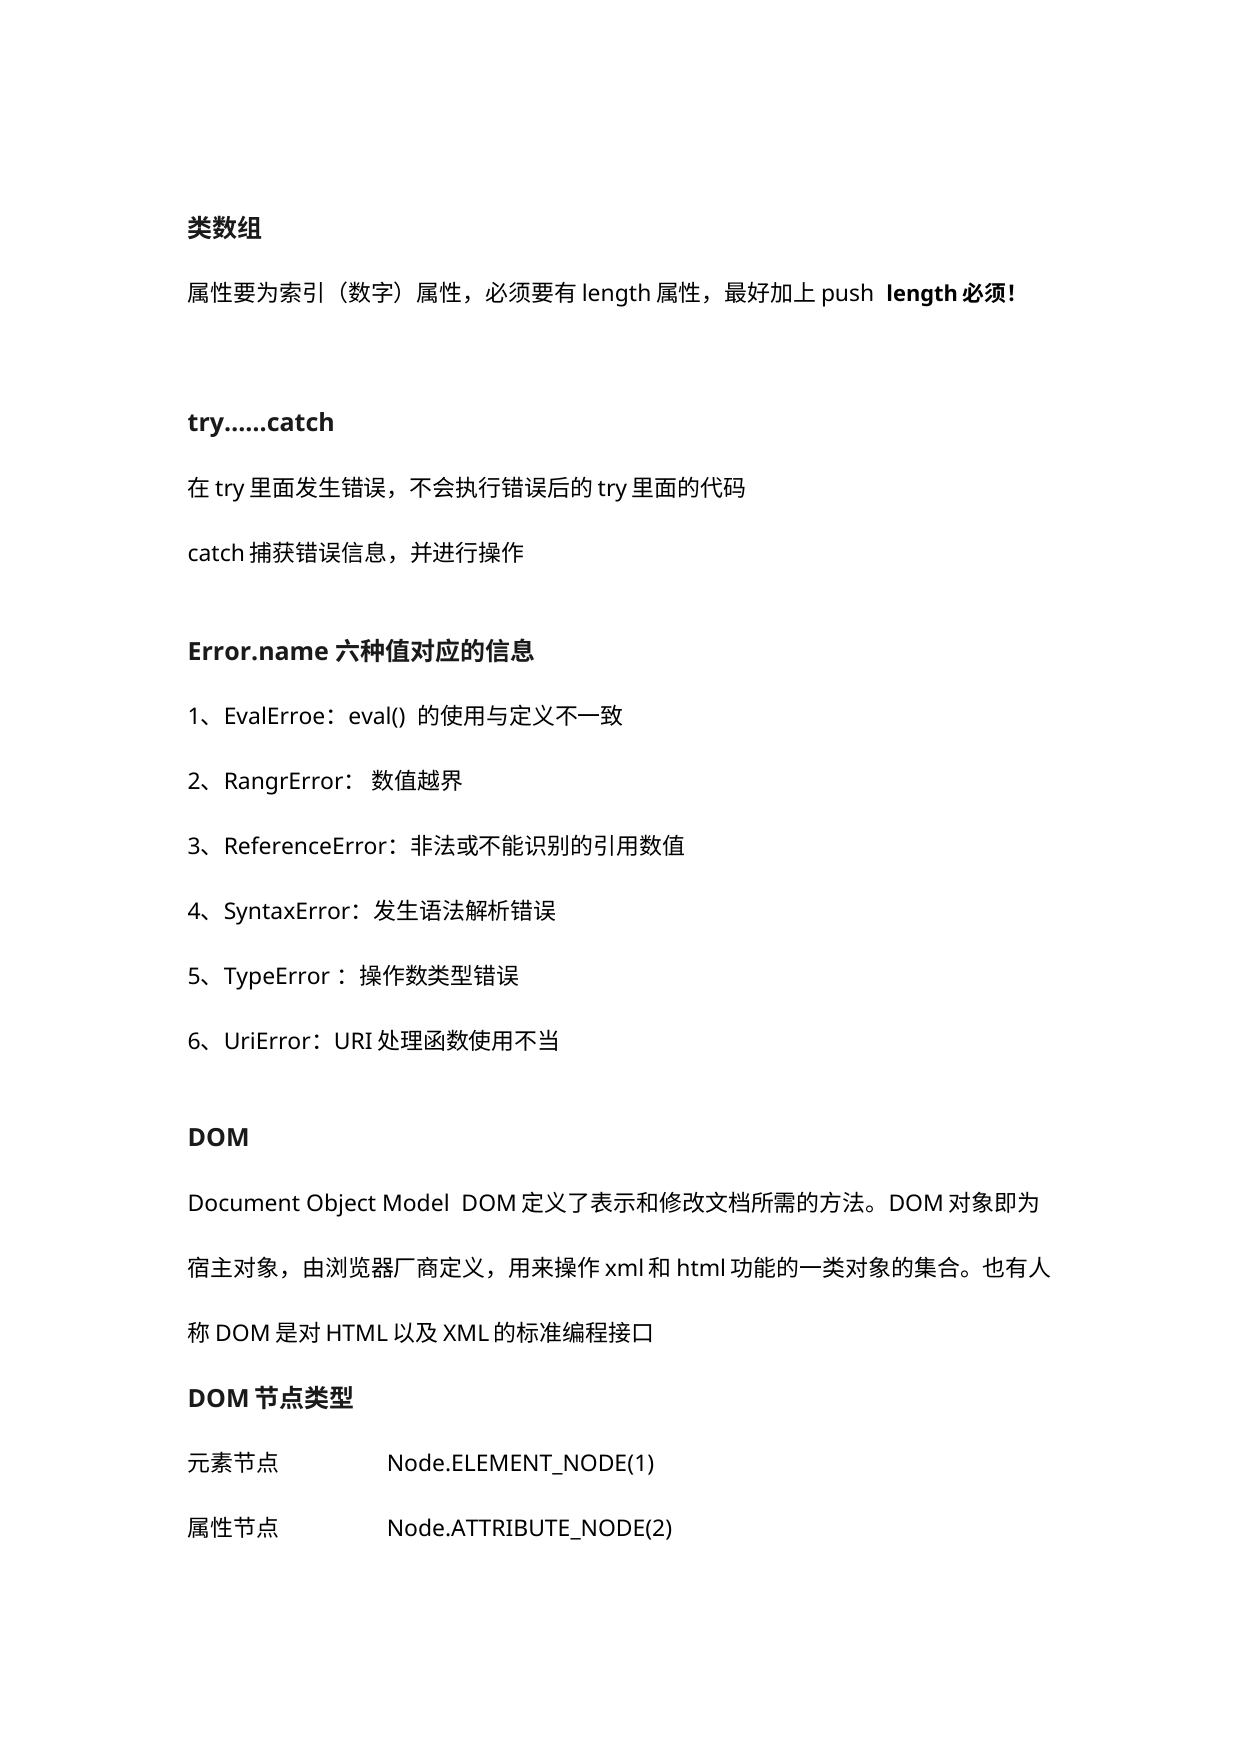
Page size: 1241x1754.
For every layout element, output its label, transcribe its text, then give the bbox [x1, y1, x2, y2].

text 元素节点 Node.ELEMENT_NODE(1) [187, 1429, 1053, 1494]
text 属性要为索引（数字）属性，必须要有length属性，最好加上push length必须！ [187, 259, 1053, 324]
text try……catch [187, 389, 1053, 454]
text Document Object Model DOM定义了表示和修改文档所需的方法。DOM对象即为宿主对象，由浏览器厂商定义，用来操作xml和html功能的一类对象的集合。也有人称DOM是对HTML以及XML的标准编程接口 [187, 1169, 1053, 1364]
text 1、EvalErroe：eval() 的使用与定义不一致 [187, 682, 1053, 747]
text Error.name 六种值对应的信息 [187, 617, 1053, 682]
text DOM [187, 1104, 1053, 1169]
text 4、SyntaxError：发生语法解析错误 [187, 877, 1053, 942]
text catch捕获错误信息，并进行操作 [187, 519, 1053, 584]
text 2、RangrError： 数值越界 [187, 747, 1053, 812]
text 3、ReferenceError：非法或不能识别的引用数值 [187, 812, 1053, 877]
text 类数组 [187, 194, 1053, 259]
text 属性节点 Node.ATTRIBUTE_NODE(2) [187, 1494, 1053, 1559]
text 在try里面发生错误，不会执行错误后的try里面的代码 [187, 454, 1053, 519]
text 5、TypeError ：操作数类型错误 [187, 942, 1053, 1007]
text 6、UriError：URI处理函数使用不当 [187, 1007, 1053, 1072]
text DOM节点类型 [187, 1364, 1053, 1429]
